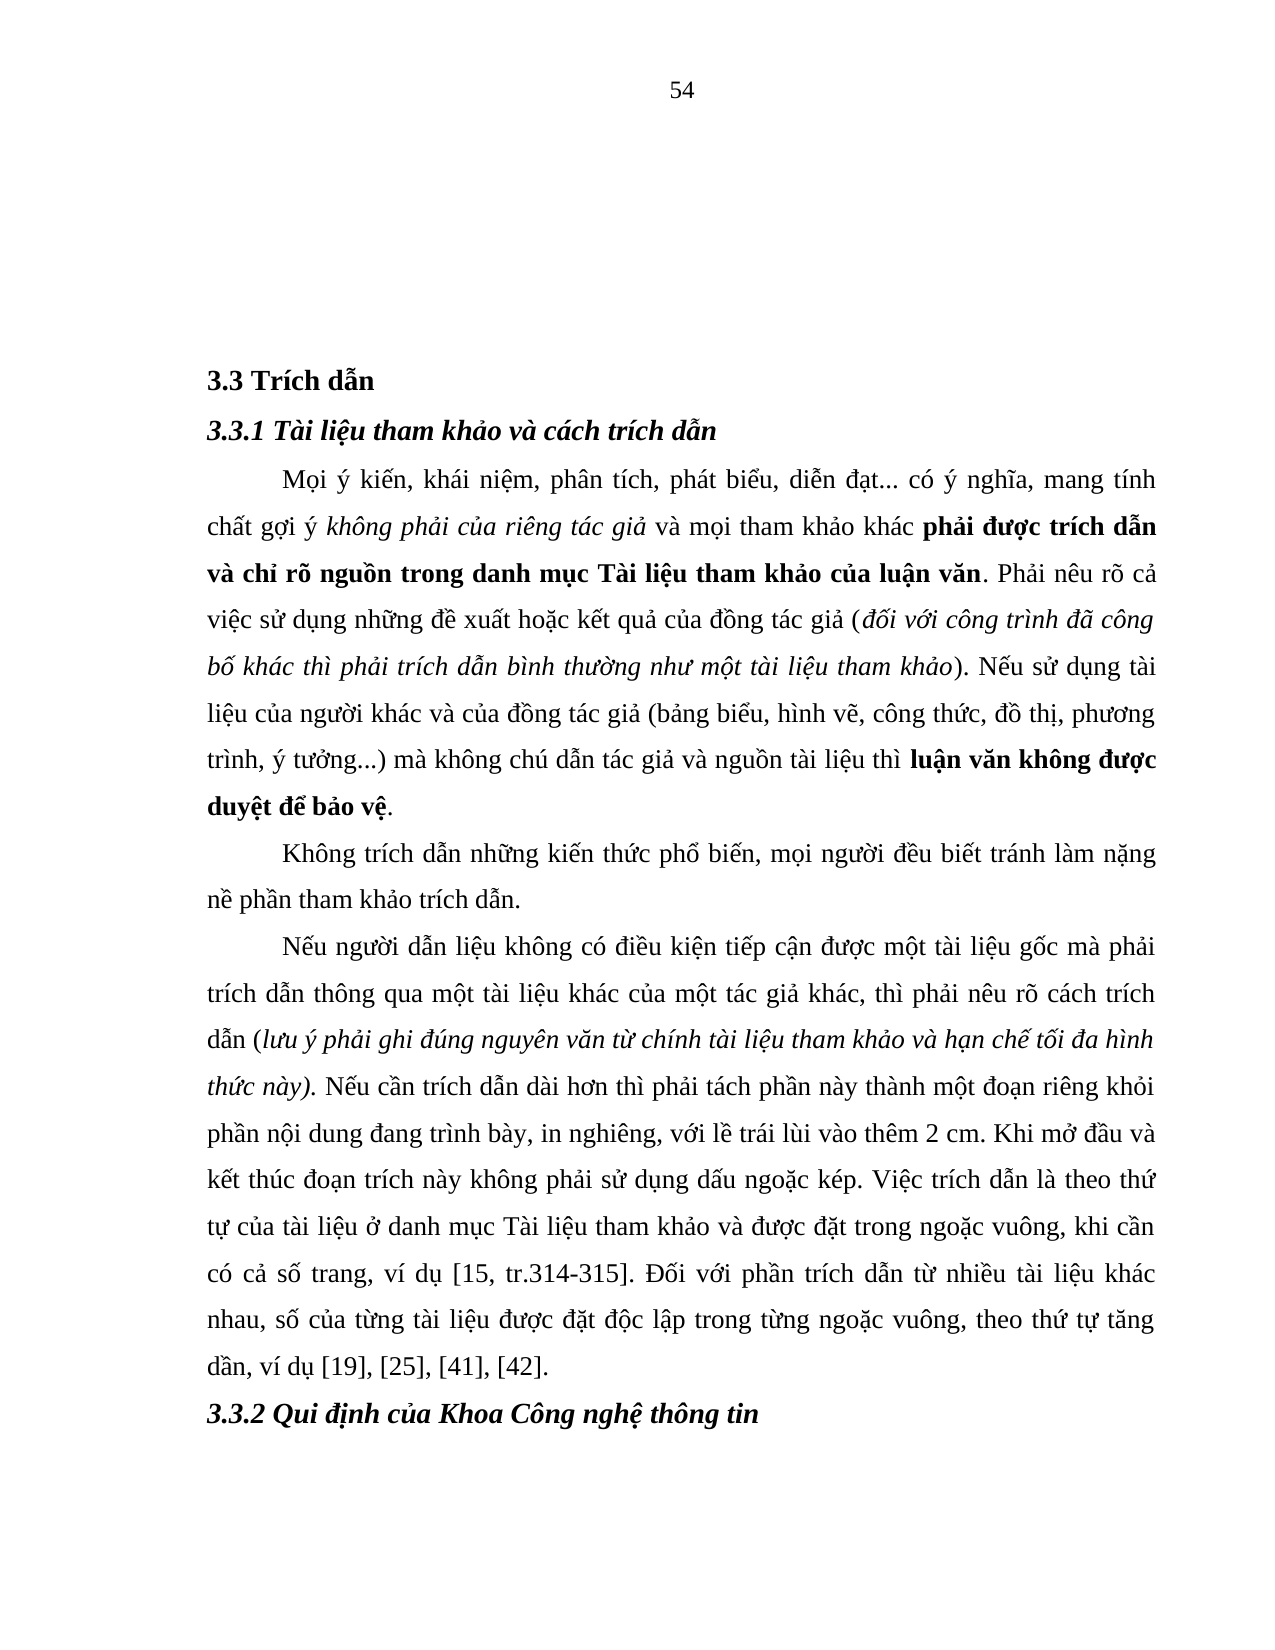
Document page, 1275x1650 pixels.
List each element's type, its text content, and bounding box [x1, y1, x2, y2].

text Nếu người dẫn liệu không có điều kiện tiếp cận được một tài liệu gốc mà phải trích dẫn thông qua một tài liệu khác của một tác giả khác, thì phải nêu rõ cách trích dẫn (lưu ý phải ghi đúng nguyên văn từ chính tài liệu tham khảo và hạn chế tối đa hình thức này). Nếu cần trích dẫn dài hơn thì phải tách phần này thành một đoạn riêng khỏi phần nội dung đang trình bày, in nghiêng, với lề trái lùi vào thêm 2 cm. Khi mở đầu và kết thúc đoạn trích này không phải sử dụng dấu ngoặc kép. Việc trích dẫn là theo thứ tự của tài liệu ở danh mục Tài liệu tham khảo và được đặt trong ngoặc vuông, khi cần có cả số trang, ví dụ [15, tr.314-315]. Đối với phần trích dẫn từ nhiều tài liệu khác nhau, số của từng tài liệu được đặt độc lập trong từng ngoặc vuông, theo thứ tự tăng dần, ví dụ [19], [25], [41], [42]. [207, 930, 1157, 1381]
text 3.3.1 Tài liệu tham khảo và cách trích dẫn [207, 413, 1157, 447]
text Không trích dẫn những kiến thức phổ biến, mọi người đều biết tránh làm nặng nề phần tham khảo trích dẫn. [207, 837, 1157, 914]
text 3.3.2 Qui định của Khoa Công nghệ thông tin [207, 1397, 1157, 1430]
text Mọi ý kiến, khái niệm, phân tích, phát biểu, diễn đạt... có ý nghĩa, mang tính chất gợi ý không phải của riêng tác giả và mọi tham khảo khác phải được trích dẫn và chỉ rõ nguồn trong danh mục Tài liệu tham khảo của luận văn. Phải nêu rõ cả việc sử dụng những đề xuất hoặc kết quả của đồng tác giả (đối với công trình đã công bố khác thì phải trích dẫn bình thường như một tài liệu tham khảo). Nếu sử dụng tài liệu của người khác và của đồng tác giả (bảng biểu, hình vẽ, công thức, đồ thị, phương trình, ý tưởng...) mà không chú dẫn tác giả và nguồn tài liệu thì luận văn không được duyệt để bảo vệ. [207, 463, 1157, 821]
text 3.3 Trích dẫn [207, 363, 1157, 396]
